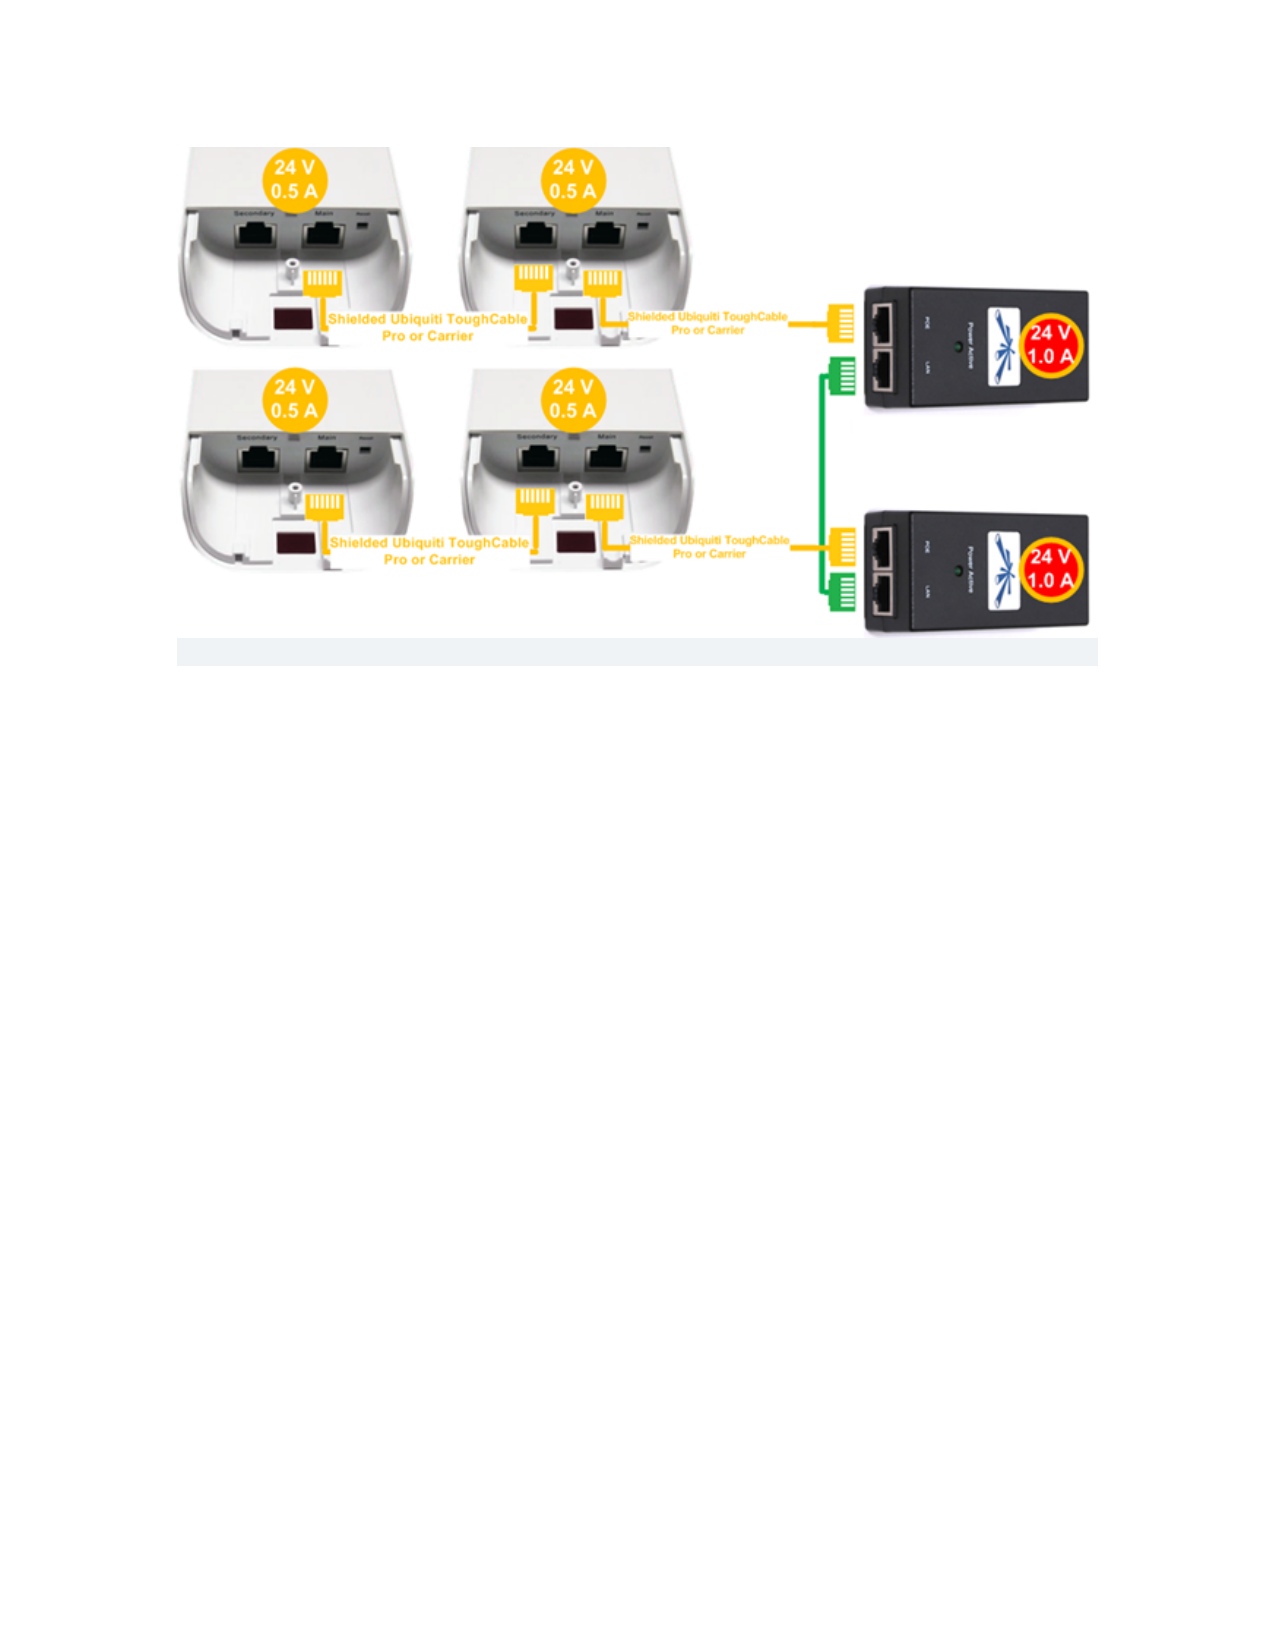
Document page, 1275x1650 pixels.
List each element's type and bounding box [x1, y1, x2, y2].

picture [177, 147, 1098, 638]
